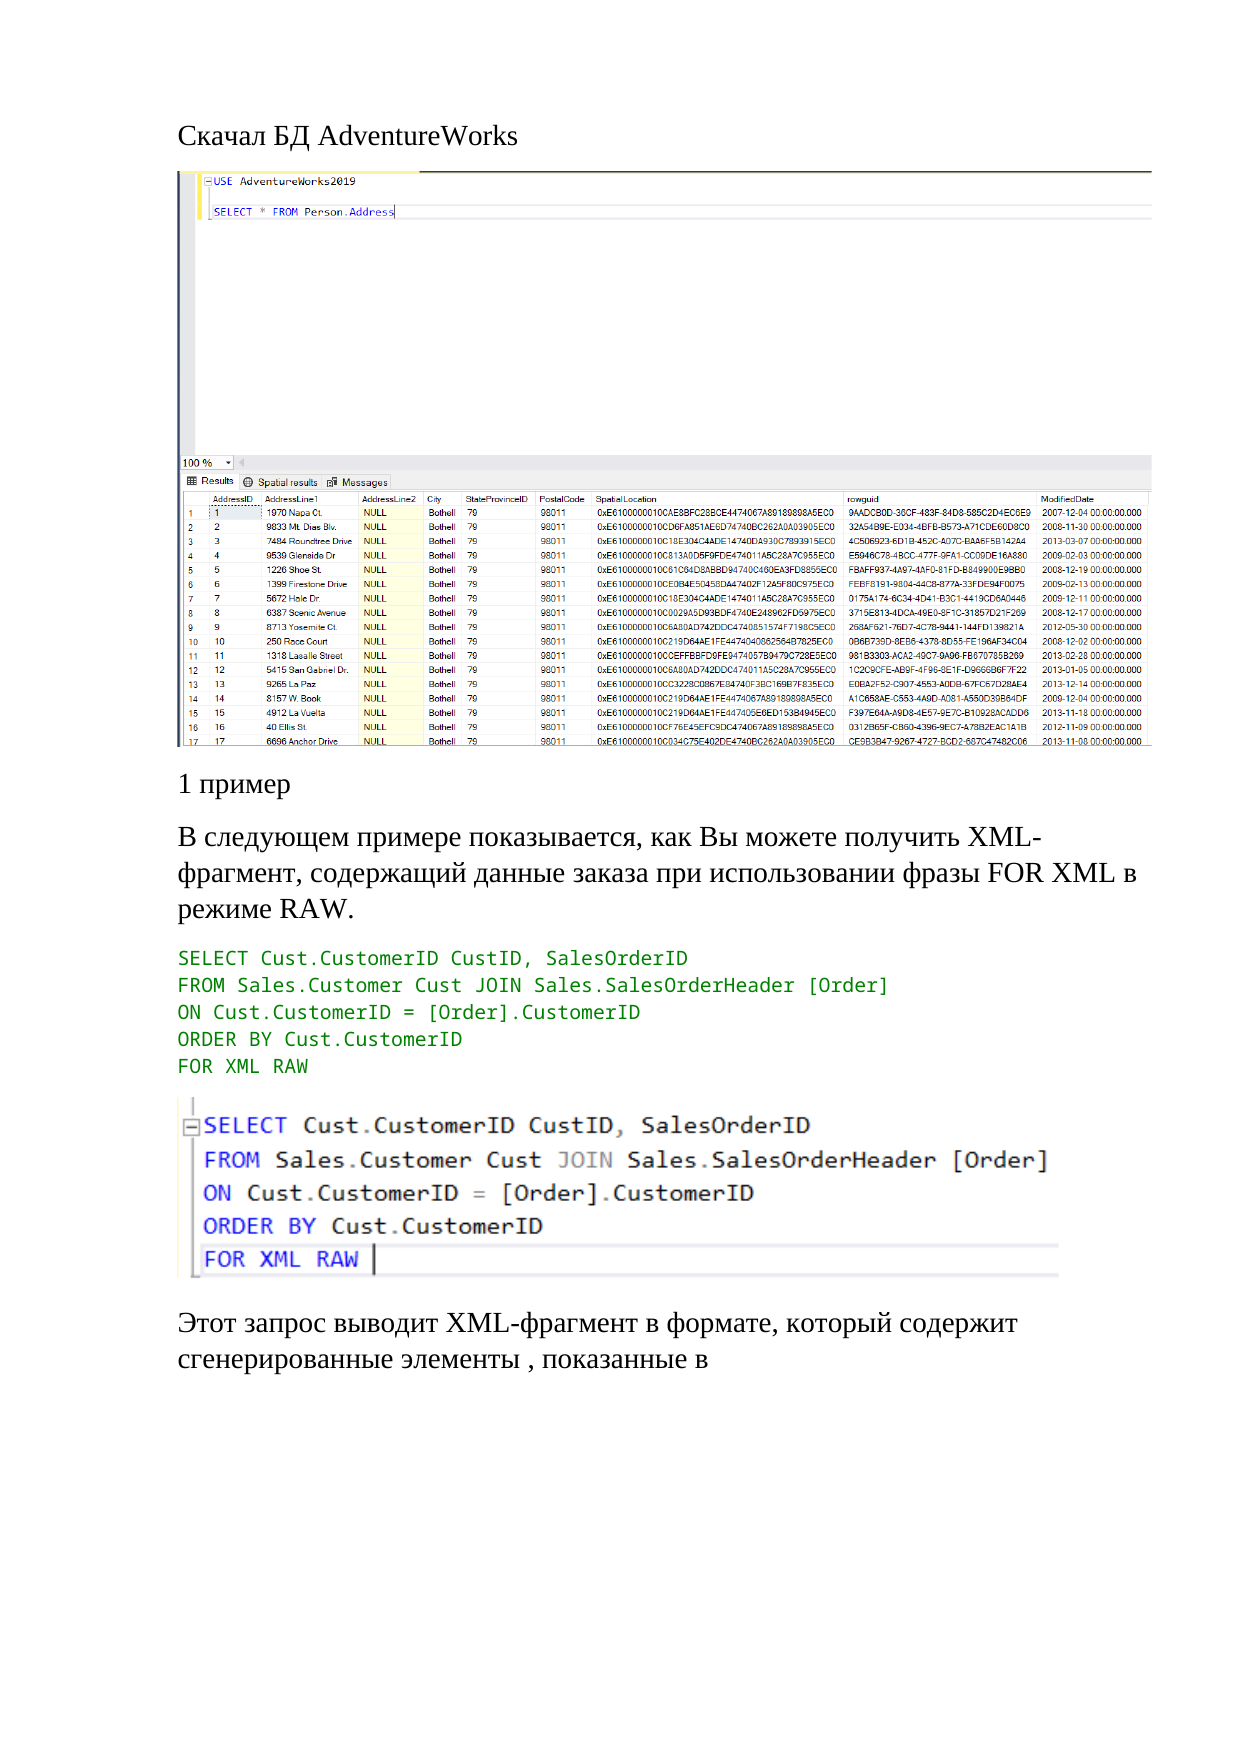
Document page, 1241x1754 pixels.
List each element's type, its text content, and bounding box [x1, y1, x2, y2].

picture [177, 171, 1152, 747]
text FOR XML RAW [177, 1052, 1152, 1079]
text SELECT Cust.CustomerID CustID, SalesOrderID [177, 944, 1152, 971]
text ORDER BY Cust.CustomerID [177, 1025, 1152, 1052]
text Этот запрос выводит XML-фрагмент в формате, который содержит сгенерированные элементы , показанные в [177, 1305, 1152, 1374]
picture [177, 1097, 1059, 1286]
text FROM Sales.Customer Cust JOIN Sales.SalesOrderHeader [Order] [177, 971, 1152, 998]
text В следующем примере показывается, как Вы можете получить XML-фрагмент, содержащий данные заказа при использовании фразы FOR XML в режиме RAW. [177, 819, 1152, 925]
text ON Cust.CustomerID = [Order].CustomerID [177, 998, 1152, 1025]
text Скачал БД AdventureWorks [177, 118, 1152, 152]
text 1 пример [177, 766, 1152, 800]
